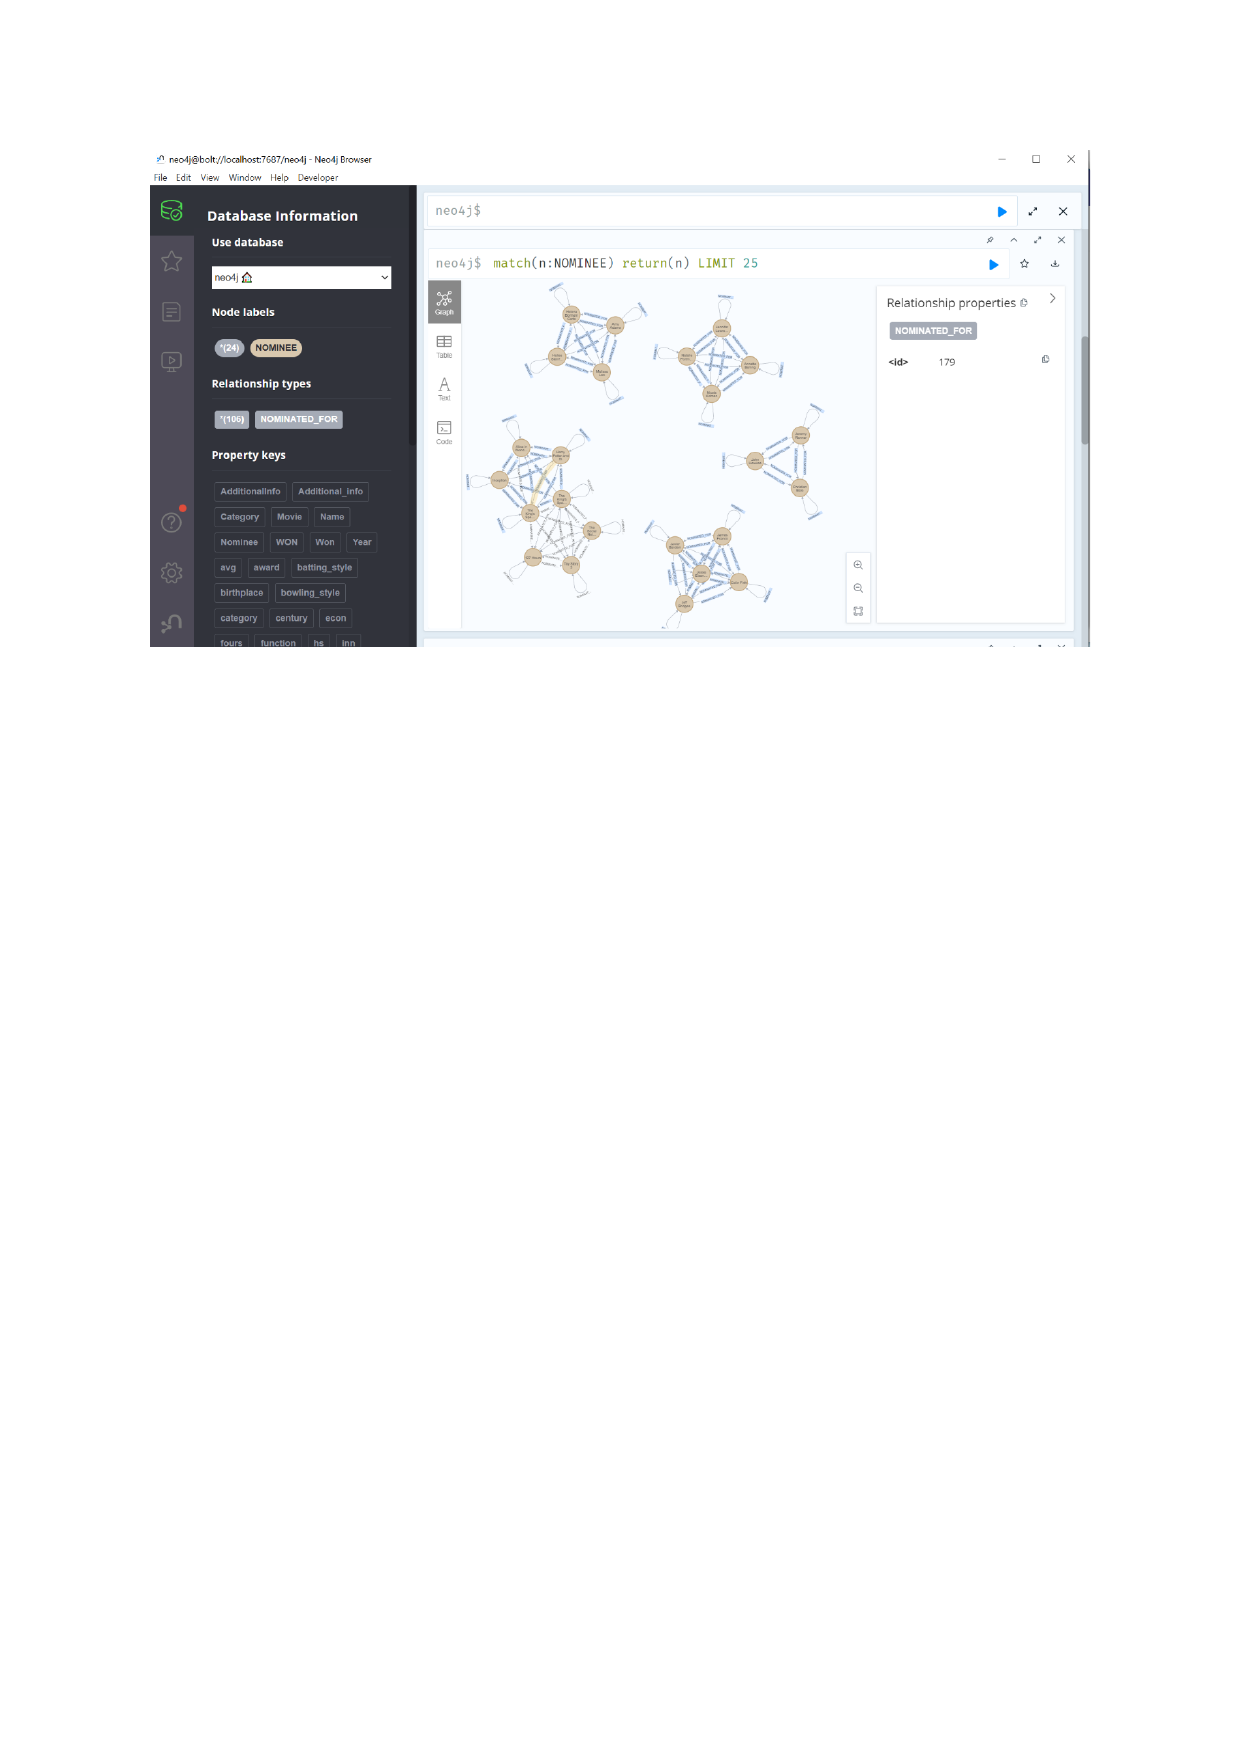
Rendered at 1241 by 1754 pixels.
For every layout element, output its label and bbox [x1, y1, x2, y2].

picture [150, 150, 1091, 647]
